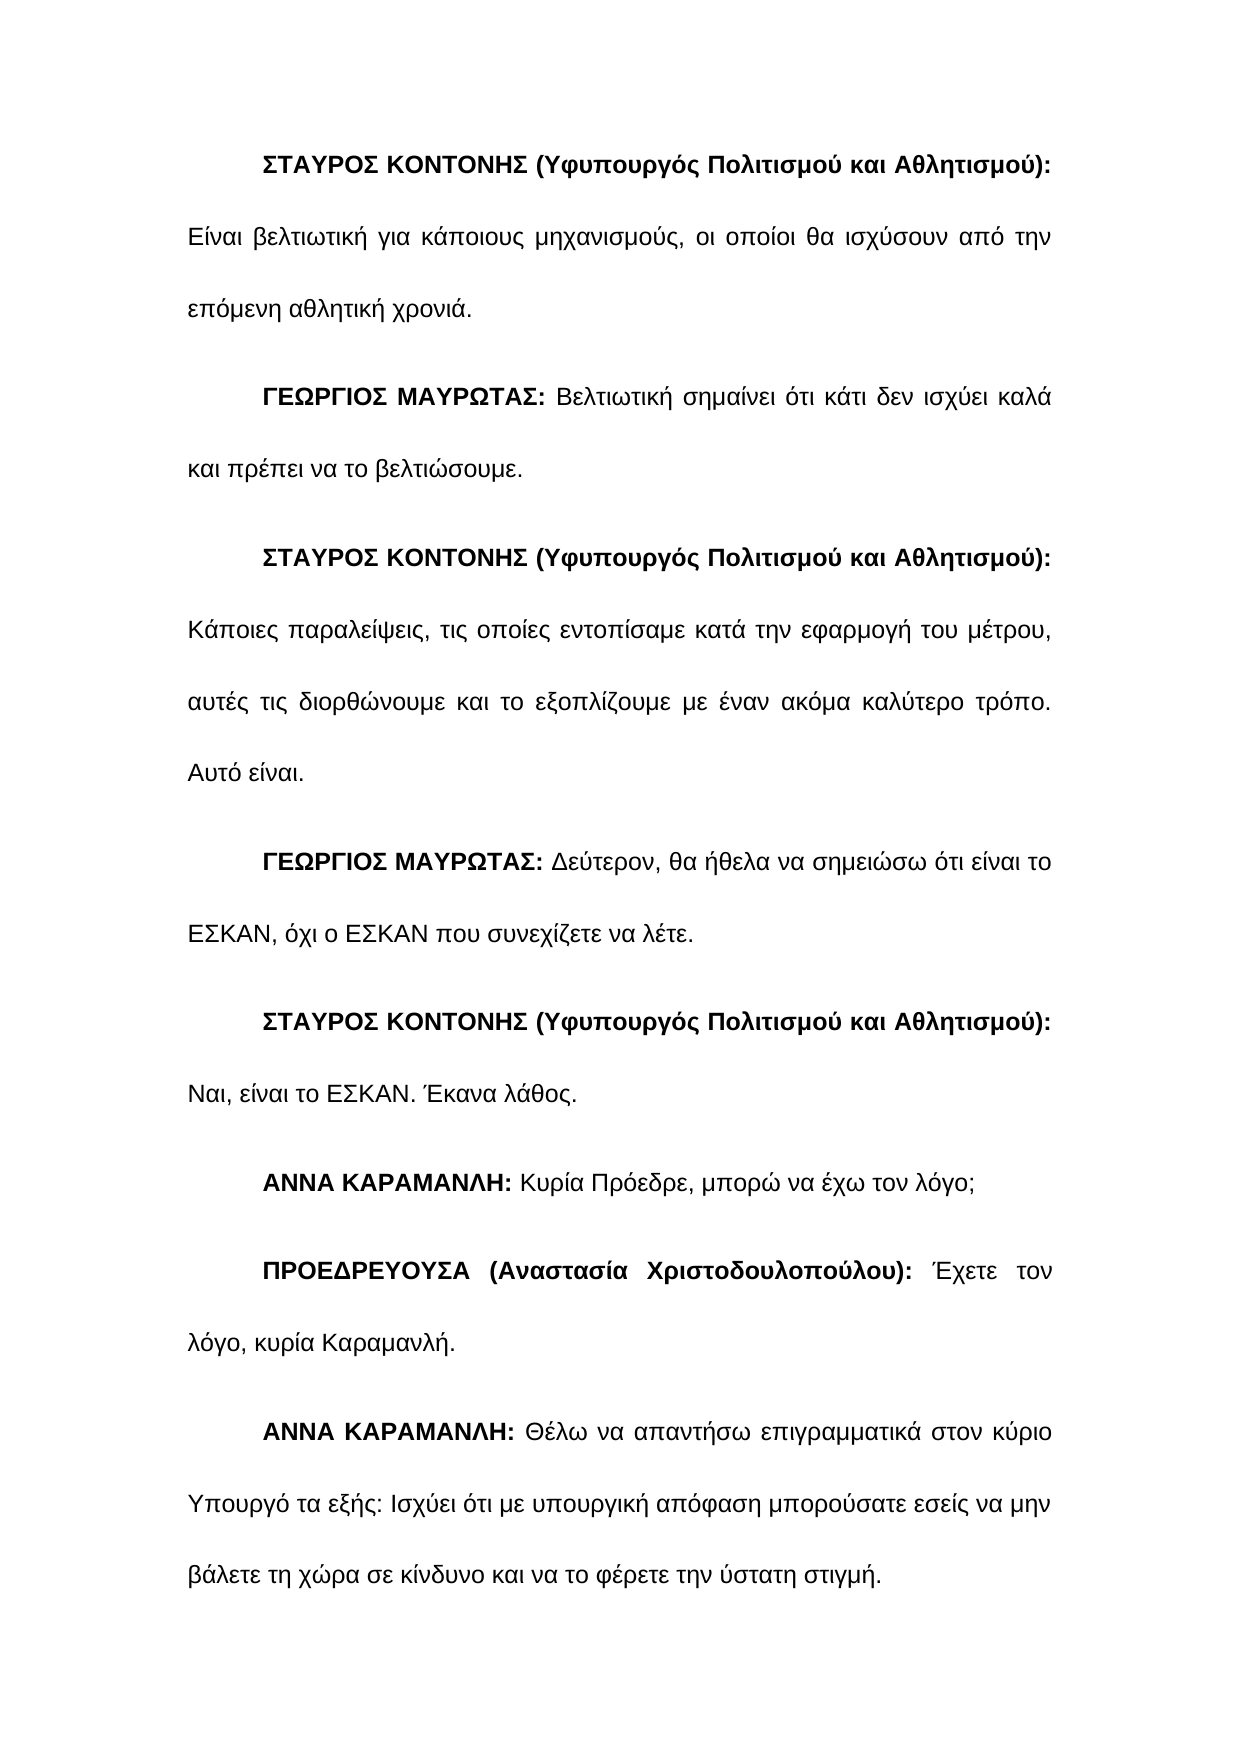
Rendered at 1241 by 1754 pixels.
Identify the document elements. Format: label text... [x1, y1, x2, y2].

text ΠΡΟΕΔΡΕΥΟΥΣΑ (Αναστασία Χριστοδουλοπούλου): Έχετε τον λόγο, κυρία Καραμανλή. [187, 1256, 1053, 1357]
text ΓΕΩΡΓΙΟΣ ΜΑΥΡΩΤΑΣ: Βελτιωτική σημαίνει ότι κάτι δεν ισχύει καλά και πρέπει να το βελτιώσουμε. [187, 382, 1053, 483]
text ΑΝΝΑ ΚΑΡΑΜΑΝΛΗ: Θέλω να απαντήσω επιγραμματικά στον κύριο Υπουργό τα εξής: Ισχύει ότι με υπουργική απόφαση μπορούσατε εσείς να μην βάλετε τη χώρα σε κίνδυνο και να το φέρετε την ύστατη στιγμή. [187, 1417, 1053, 1589]
text ΑΝΝΑ ΚΑΡΑΜΑΝΛΗ: Κυρία Πρόεδρε, μπορώ να έχω τον λόγο; [187, 1168, 1053, 1196]
text ΣΤΑΥΡΟΣ ΚΟΝΤΟΝΗΣ (Υφυπουργός Πολιτισμού και Αθλητισμού): Κάποιες παραλείψεις, τις οποίες εντοπίσαμε κατά την εφαρμογή του μέτρου, αυτές τις διορθώνουμε και το εξοπλίζουμε με έναν ακόμα καλύτερο τρόπο. Αυτό είναι. [187, 543, 1053, 787]
text ΣΤΑΥΡΟΣ ΚΟΝΤΟΝΗΣ (Υφυπουργός Πολιτισμού και Αθλητισμού): Είναι βελτιωτική για κάποιους μηχανισμούς, οι οποίοι θα ισχύσουν από την επόμενη αθλητική χρονιά. [187, 150, 1053, 322]
text ΓΕΩΡΓΙΟΣ ΜΑΥΡΩΤΑΣ: Δεύτερον, θα ήθελα να σημειώσω ότι είναι το ΕΣΚΑΝ, όχι ο ΕΣΚΑΝ που συνεχίζετε να λέτε. [187, 847, 1053, 947]
text ΣΤΑΥΡΟΣ ΚΟΝΤΟΝΗΣ (Υφυπουργός Πολιτισμού και Αθλητισμού): Ναι, είναι το ΕΣΚΑΝ. Έκανα λάθος. [187, 1007, 1053, 1108]
